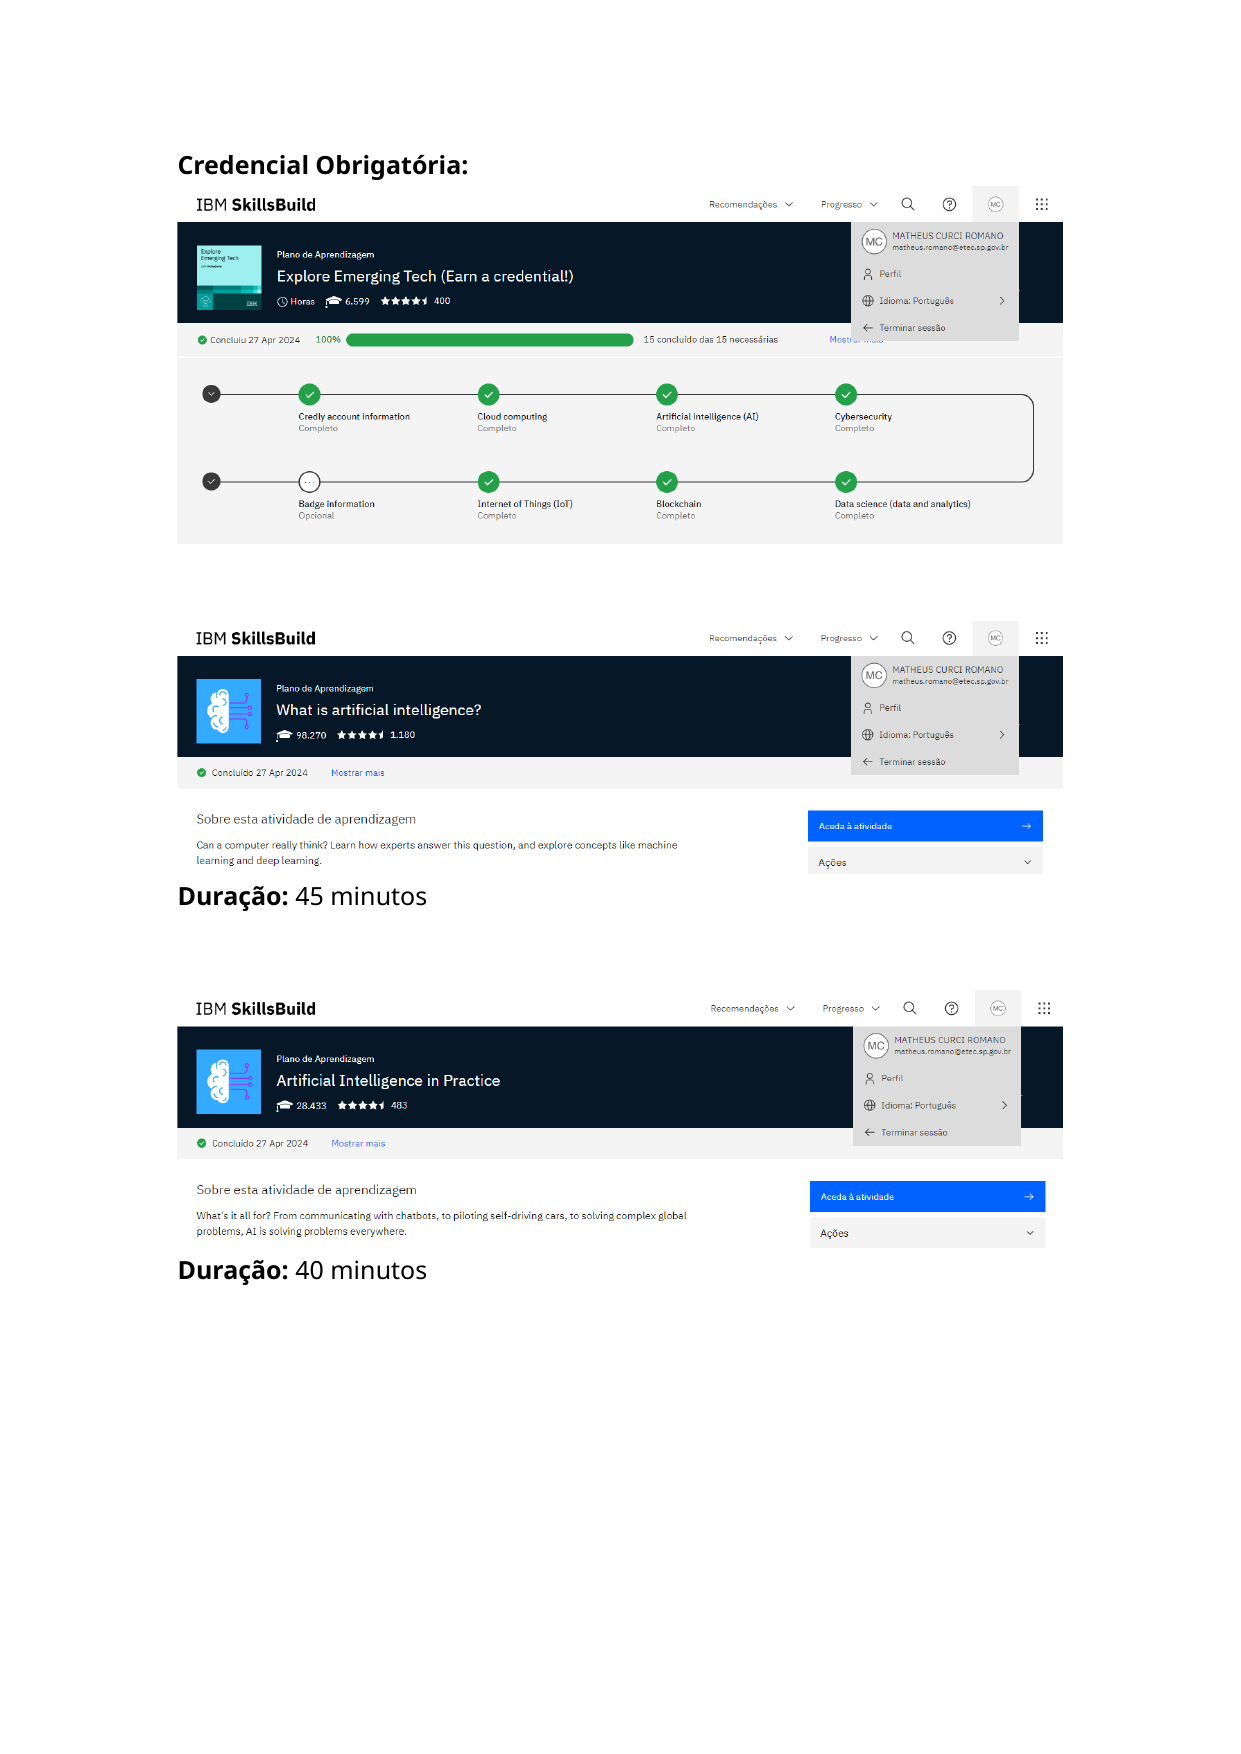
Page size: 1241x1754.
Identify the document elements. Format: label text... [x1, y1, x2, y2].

text Duração: 40 minutos [177, 1248, 1063, 1287]
picture [177, 621, 1063, 874]
picture [177, 990, 1063, 1248]
text Duração: 45 minutos [177, 874, 1063, 913]
picture [177, 186, 1063, 544]
text Credencial Obrigatória: [177, 148, 1063, 186]
